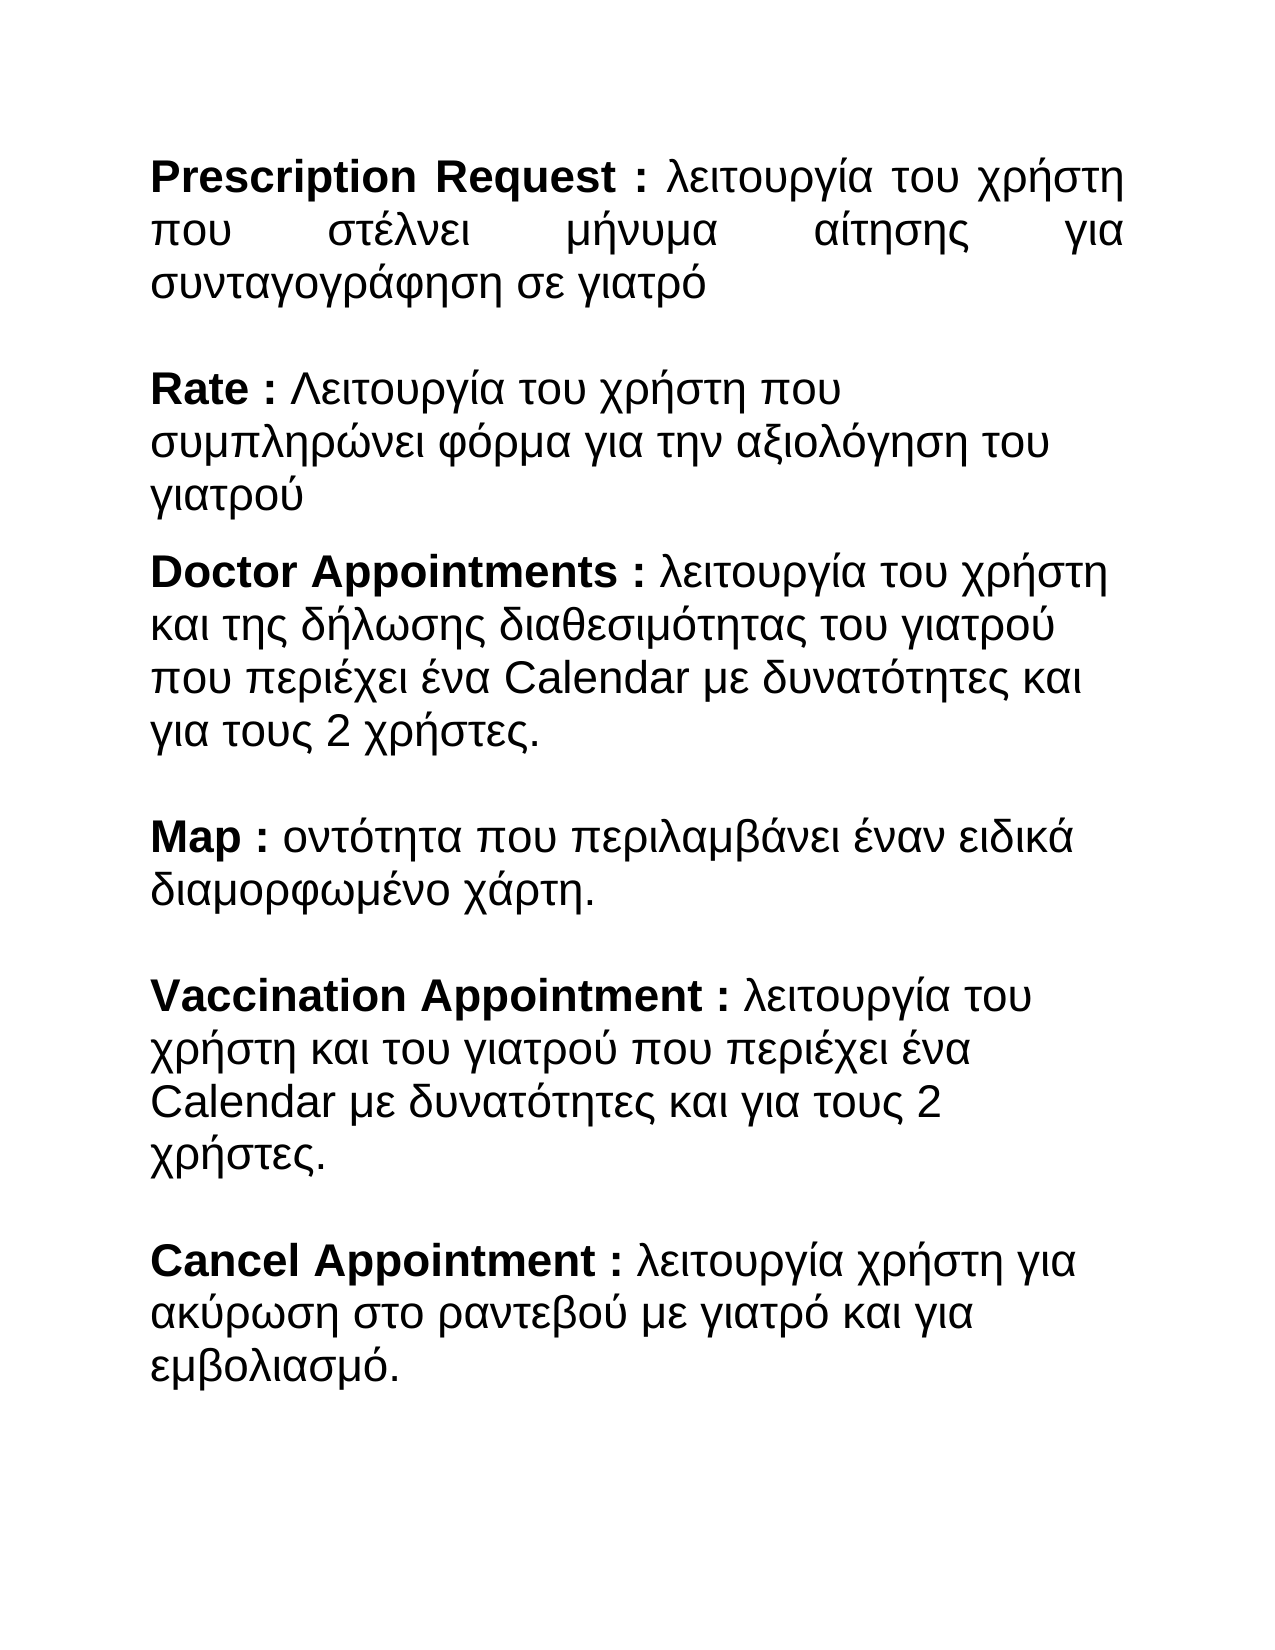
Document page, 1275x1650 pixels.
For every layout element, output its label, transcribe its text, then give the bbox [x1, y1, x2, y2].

text Cancel Appointment : λειτουργία χρήστη για ακύρωση στο ραντεβού με γιατρό και για εμβολιασμό. [150, 1233, 1125, 1391]
text Doctor Appointments : λειτουργία του χρήστη και της δήλωσης διαθεσιμότητας του γιατρού που περιέχει ένα Calendar με δυνατότητες και για τους 2 χρήστες. [150, 545, 1125, 756]
text Map : οντότητα που περιλαμβάνει έναν ειδικά διαμορφωμένο χάρτη. [150, 809, 1125, 915]
text Prescription Request : λειτουργία του χρήστη που στέλνει μήνυμα αίτησης για συνταγογράφηση σε γιατρό [150, 150, 1125, 308]
text Vaccination Appointment : λειτουργία του χρήστη και του γιατρού που περιέχει ένα Calendar με δυνατότητες και για τους 2 χρήστες. [150, 969, 1125, 1179]
text Rate : Λειτουργία του χρήστη που συμπληρώνει φόρμα για την αξιολόγηση του γιατρού [150, 362, 1125, 520]
